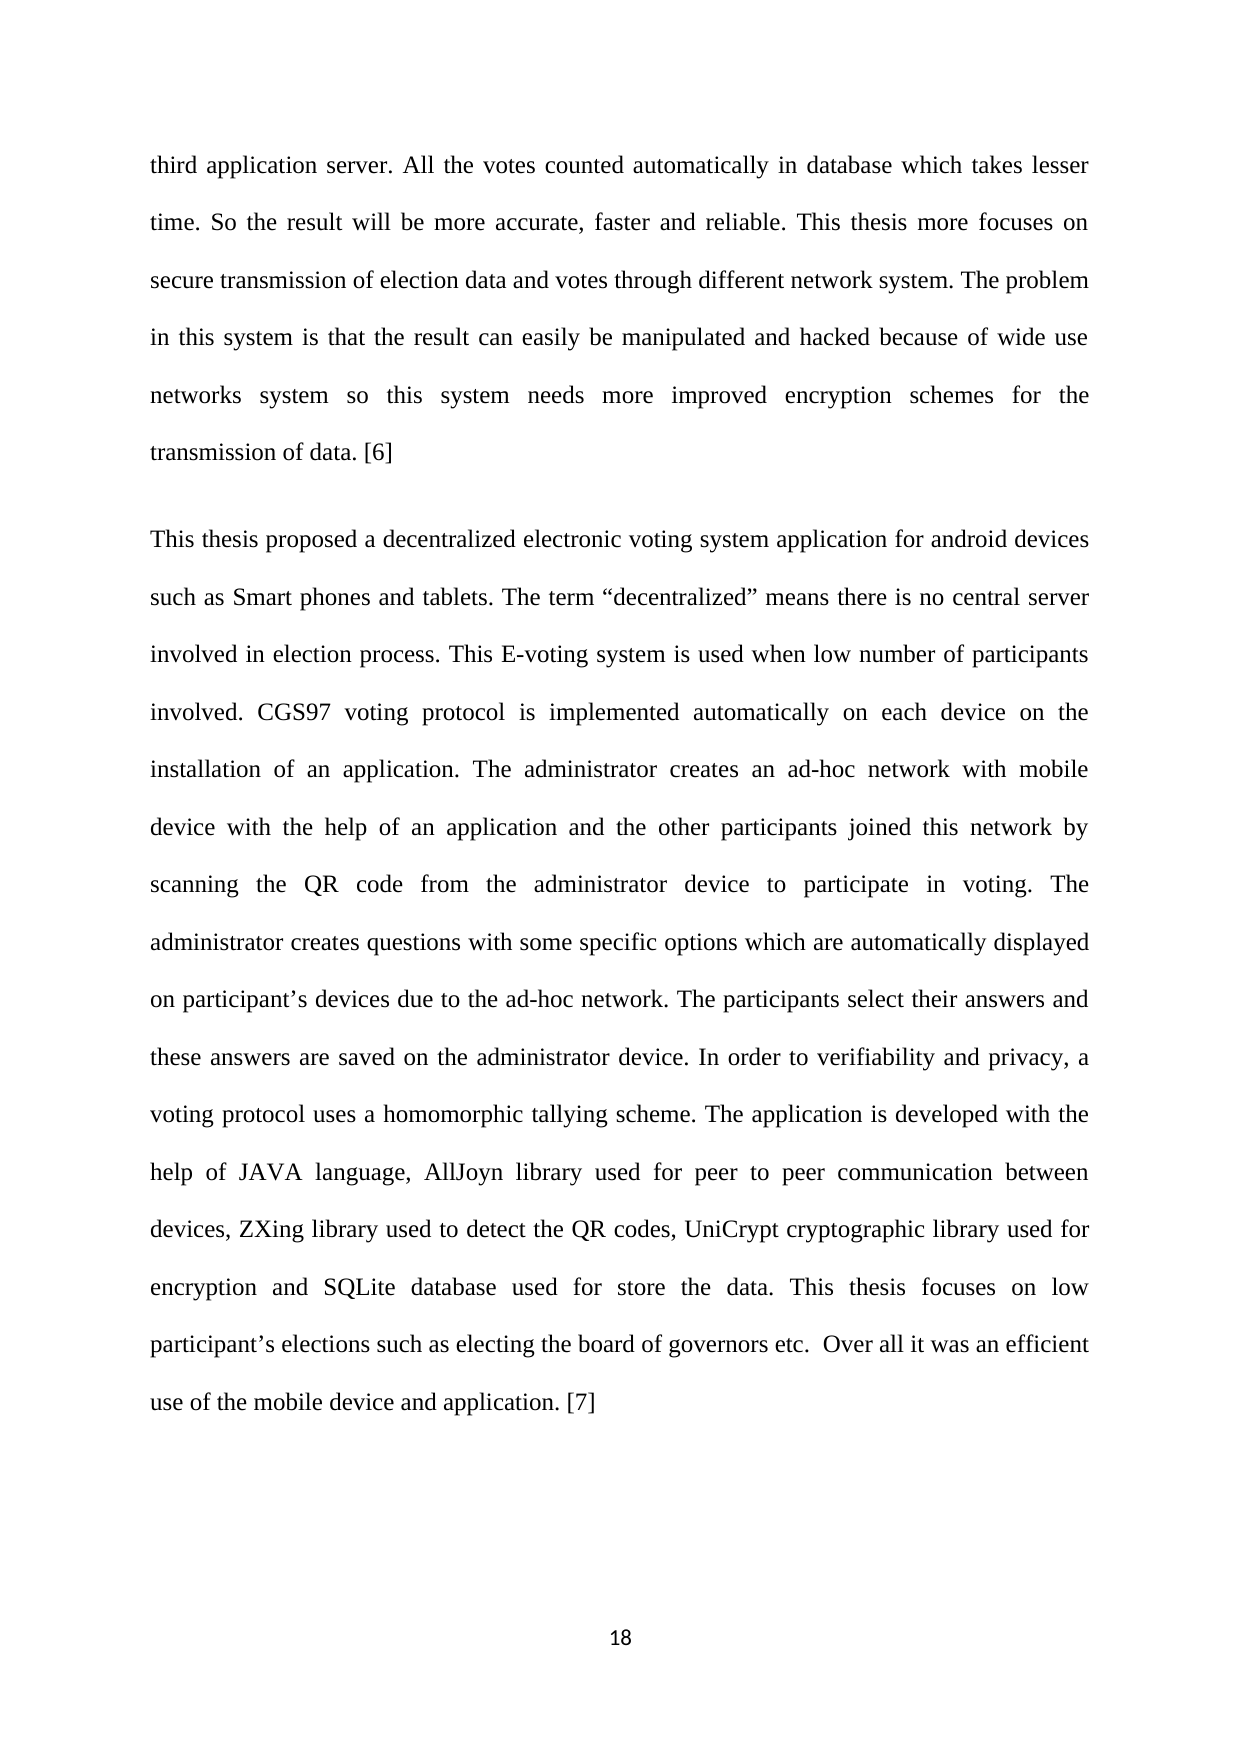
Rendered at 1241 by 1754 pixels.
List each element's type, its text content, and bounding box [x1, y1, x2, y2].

text This thesis proposed a decentralized electronic voting system application for android devices such as Smart phones and tablets. The term “decentralized” means there is no central server involved in election process. This E-voting system is used when low number of participants involved. CGS97 voting protocol is implemented automatically on each device on the installation of an application. The administrator creates an ad-hoc network with mobile device with the help of an application and the other participants joined this network by scanning the QR code from the administrator device to participate in voting. The administrator creates questions with some specific options which are automatically displayed on participant’s devices due to the ad-hoc network. The participants select their answers and these answers are saved on the administrator device. In order to verifiability and privacy, a voting protocol uses a homomorphic tallying scheme. The application is developed with the help of JAVA language, AllJoyn library used for peer to peer communication between devices, ZXing library used to detect the QR codes, UniCrypt cryptographic library used for encryption and SQLite database used for store the data. This thesis focuses on low participant’s elections such as electing the board of governors etc. Over all it was an efficient use of the mobile device and application. [7] [150, 524, 1090, 1415]
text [150, 150, 1090, 466]
